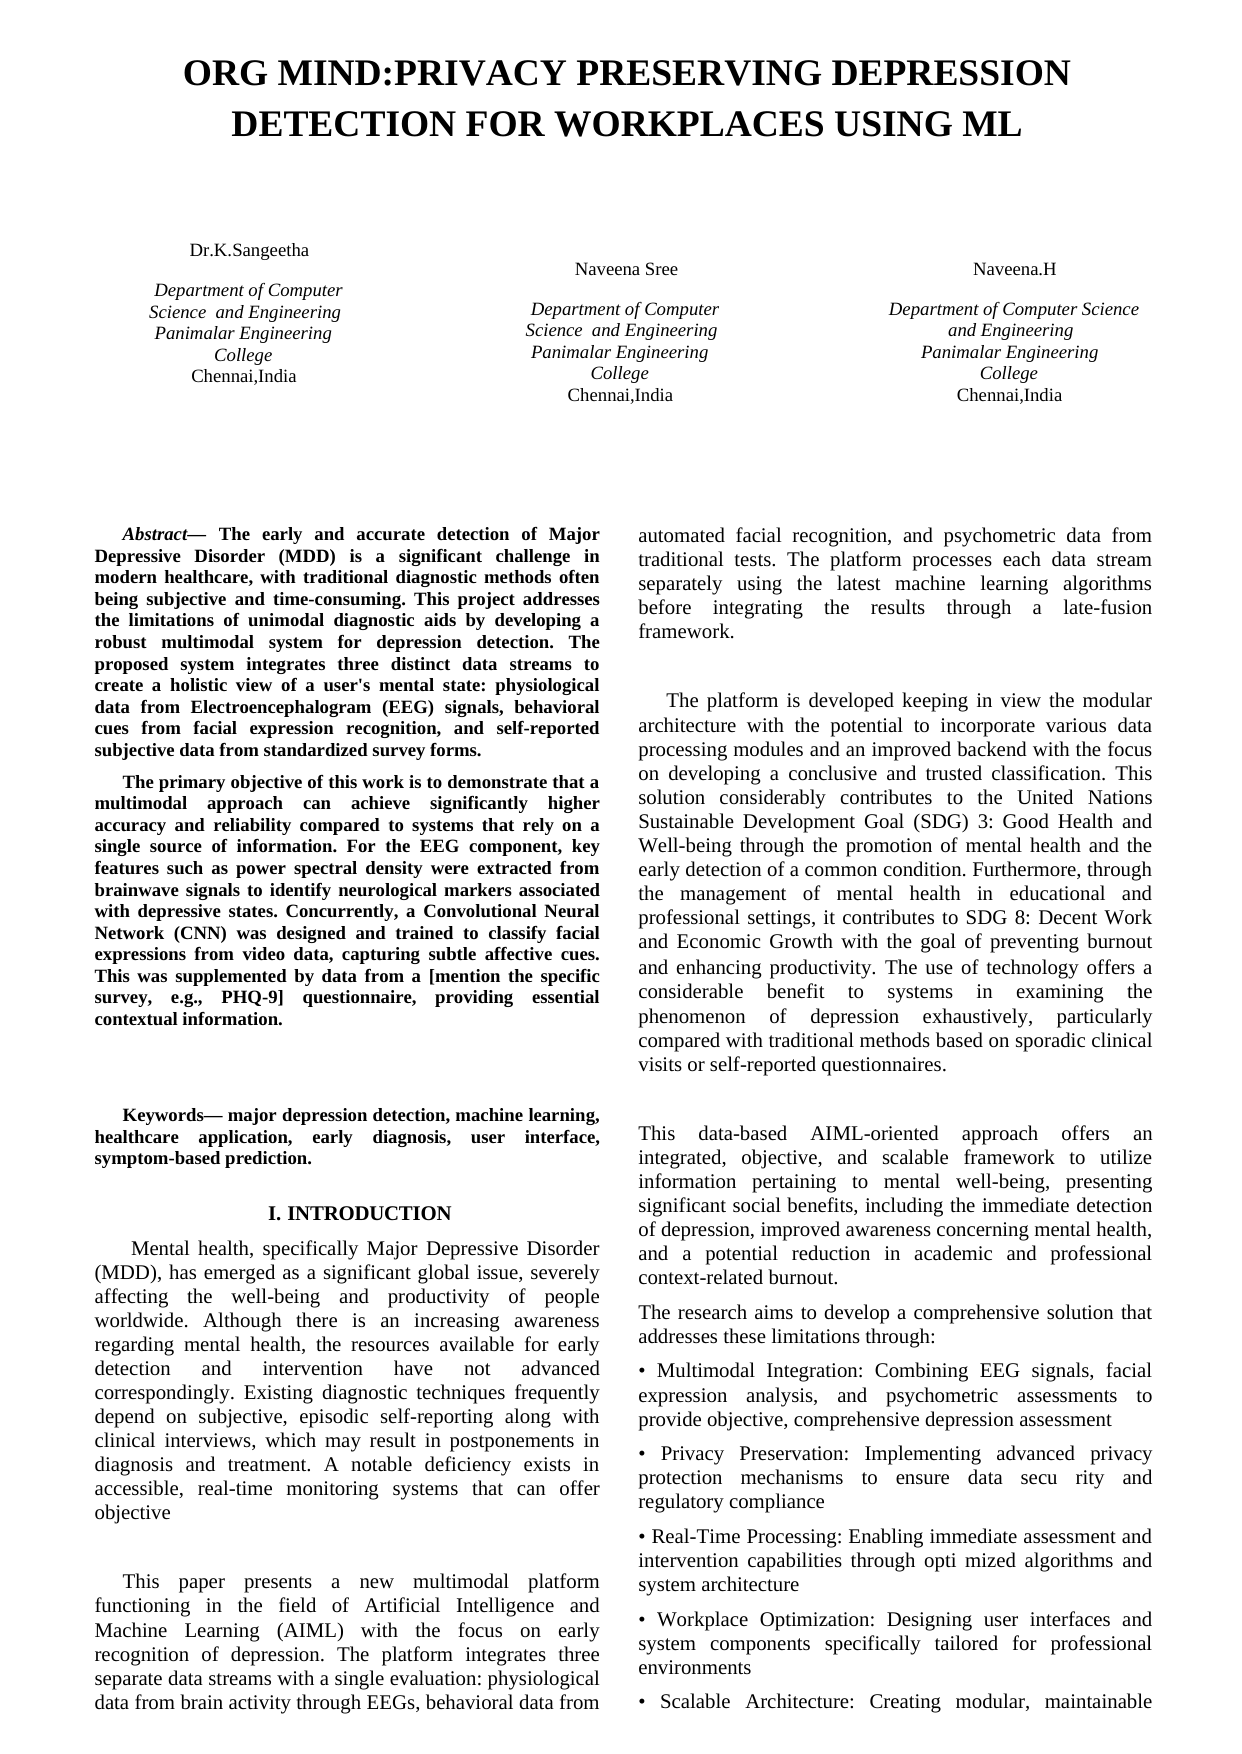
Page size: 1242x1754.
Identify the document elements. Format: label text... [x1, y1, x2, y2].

text The primary objective of this work is to demonstrate that a multimodal approach can achieve significantly higher accuracy and reliability compared to systems that rely on a single source of information. For the EEG component, key features such as power spectral density were extracted from brainwave signals to identify neurological markers associated with depressive states. Concurrently, a Convolutional Neural Network (CNN) was designed and trained to classify facial expressions from video data, capturing subtle affective cues. This was supplemented by data from a [mention the specific survey, e.g., PHQ-9] questionnaire, providing essential contextual information. [94, 771, 600, 1029]
text Naveena Sree [493, 257, 751, 279]
text The research aims to develop a comprehensive solution that addresses these limitations through: [638, 1300, 1153, 1348]
subtitle INTRODUCTION [268, 1201, 601, 1225]
text Panimalar Engineering College [508, 341, 733, 384]
text This paper presents a new multimodal platform functioning in the field of Artificial Intelligence and Machine Learning (AIML) with the focus on early recognition of depression. The platform integrates three separate data streams with a single evaluation: physiological data from brain activity through EEGs, behavioral data from automated facial recognition, and psychometric data from traditional tests. The platform processes each data stream separately using the latest machine learning algorithms before integrating the results through a late-fusion framework. [638, 523, 1153, 643]
text The platform is developed keeping in view the modular architecture with the potential to incorporate various data processing modules and an improved backend with the focus on developing a conclusive and trusted classification. This solution considerably contributes to the United Nations Sustainable Development Goal (SDG) 3: Good Health and Well-being through the promotion of mental health and the early detection of a common condition. Furthermore, through the management of mental health in educational and professional settings, it contributes to SDG 8: Decent Work and Economic Growth with the goal of preventing burnout and enhancing productivity. The use of technology offers a considerable benefit to systems in examining the phenomenon of depression exhaustively, particularly compared with traditional methods based on sporadic clinical visits or self-reported questionnaires. [638, 688, 1153, 1076]
text ORG MIND:PRIVACY PRESERVING DEPRESSION [143, 50, 1111, 93]
text Chennai,India [132, 365, 356, 387]
text • Real-Time Processing: Enabling immediate assessment and intervention capabilities through opti mized algorithms and system architecture [638, 1524, 1153, 1596]
text Dr.K.Sangeetha [117, 239, 375, 261]
text This data-based AIML-oriented approach offers an integrated, objective, and scalable framework to utilize information pertaining to mental well-being, presenting significant social benefits, including the immediate detection of depression, improved awareness concerning mental health, and a potential reduction in academic and professional context-related burnout. [638, 1121, 1153, 1289]
text Department of Computer Science and Engineering [870, 297, 1153, 341]
text • Scalable Architecture: Creating modular, maintainable systems that can be deployed across diverse organizational contexts [638, 1689, 1153, 1713]
text Department of Computer Science and Engineering [117, 279, 375, 322]
text • Privacy Preservation: Implementing advanced privacy protection mechanisms to ensure data secu rity and regulatory compliance [638, 1441, 1153, 1513]
text DETECTION FOR WORKPLACES USING ML [143, 102, 1111, 145]
text Panimalar Engineering [884, 341, 1134, 362]
text Chennai,India [884, 384, 1134, 405]
text Panimalar Engineering College [132, 322, 356, 365]
text This paper presents a new multimodal platform functioning in the field of Artificial Intelligence and Machine Learning (AIML) with the focus on early recognition of depression. The platform integrates three separate data streams with a single evaluation: physiological data from brain activity through EEGs, behavioral data from automated facial recognition, and psychometric data from traditional tests. The platform processes each data stream separately using the latest machine learning algorithms before integrating the results through a late-fusion framework. [94, 1569, 600, 1714]
text Mental health, specifically Major Depressive Disorder (MDD), has emerged as a significant global issue, severely affecting the well-being and productivity of people worldwide. Although there is an increasing awareness regarding mental health, the resources available for early detection and intervention have not advanced correspondingly. Existing diagnostic techniques frequently depend on subjective, episodic self-reporting along with clinical interviews, which may result in postponements in diagnosis and treatment. A notable deficiency exists in accessible, real-time monitoring systems that can offer objective [94, 1236, 600, 1524]
text Chennai,India [508, 384, 732, 405]
text Keywords— major depression detection, machine learning, healthcare application, early diagnosis, user interface, symptom-based prediction. [94, 1104, 600, 1169]
text • Multimodal Integration: Combining EEG signals, facial expression analysis, and psychometric assessments to provide objective, comprehensive depression assessment [638, 1358, 1153, 1431]
text • Workplace Optimization: Designing user interfaces and system components specifically tailored for professional environments [638, 1607, 1153, 1679]
text Abstract— The early and accurate detection of Major Depressive Disorder (MDD) is a significant challenge in modern healthcare, with traditional diagnostic methods often being subjective and time-consuming. This project addresses the limitations of unimodal diagnostic aids by developing a robust multimodal system for depression detection. The proposed system integrates three distinct data streams to create a holistic view of a user's mental state: physiological data from Electroencephalogram (EEG) signals, behavioral cues from facial expression recognition, and self-reported subjective data from standardized survey forms. [94, 523, 600, 760]
text College [884, 362, 1134, 384]
text Department of Computer Science and Engineering [493, 297, 751, 341]
text Naveena.H [870, 257, 1153, 279]
